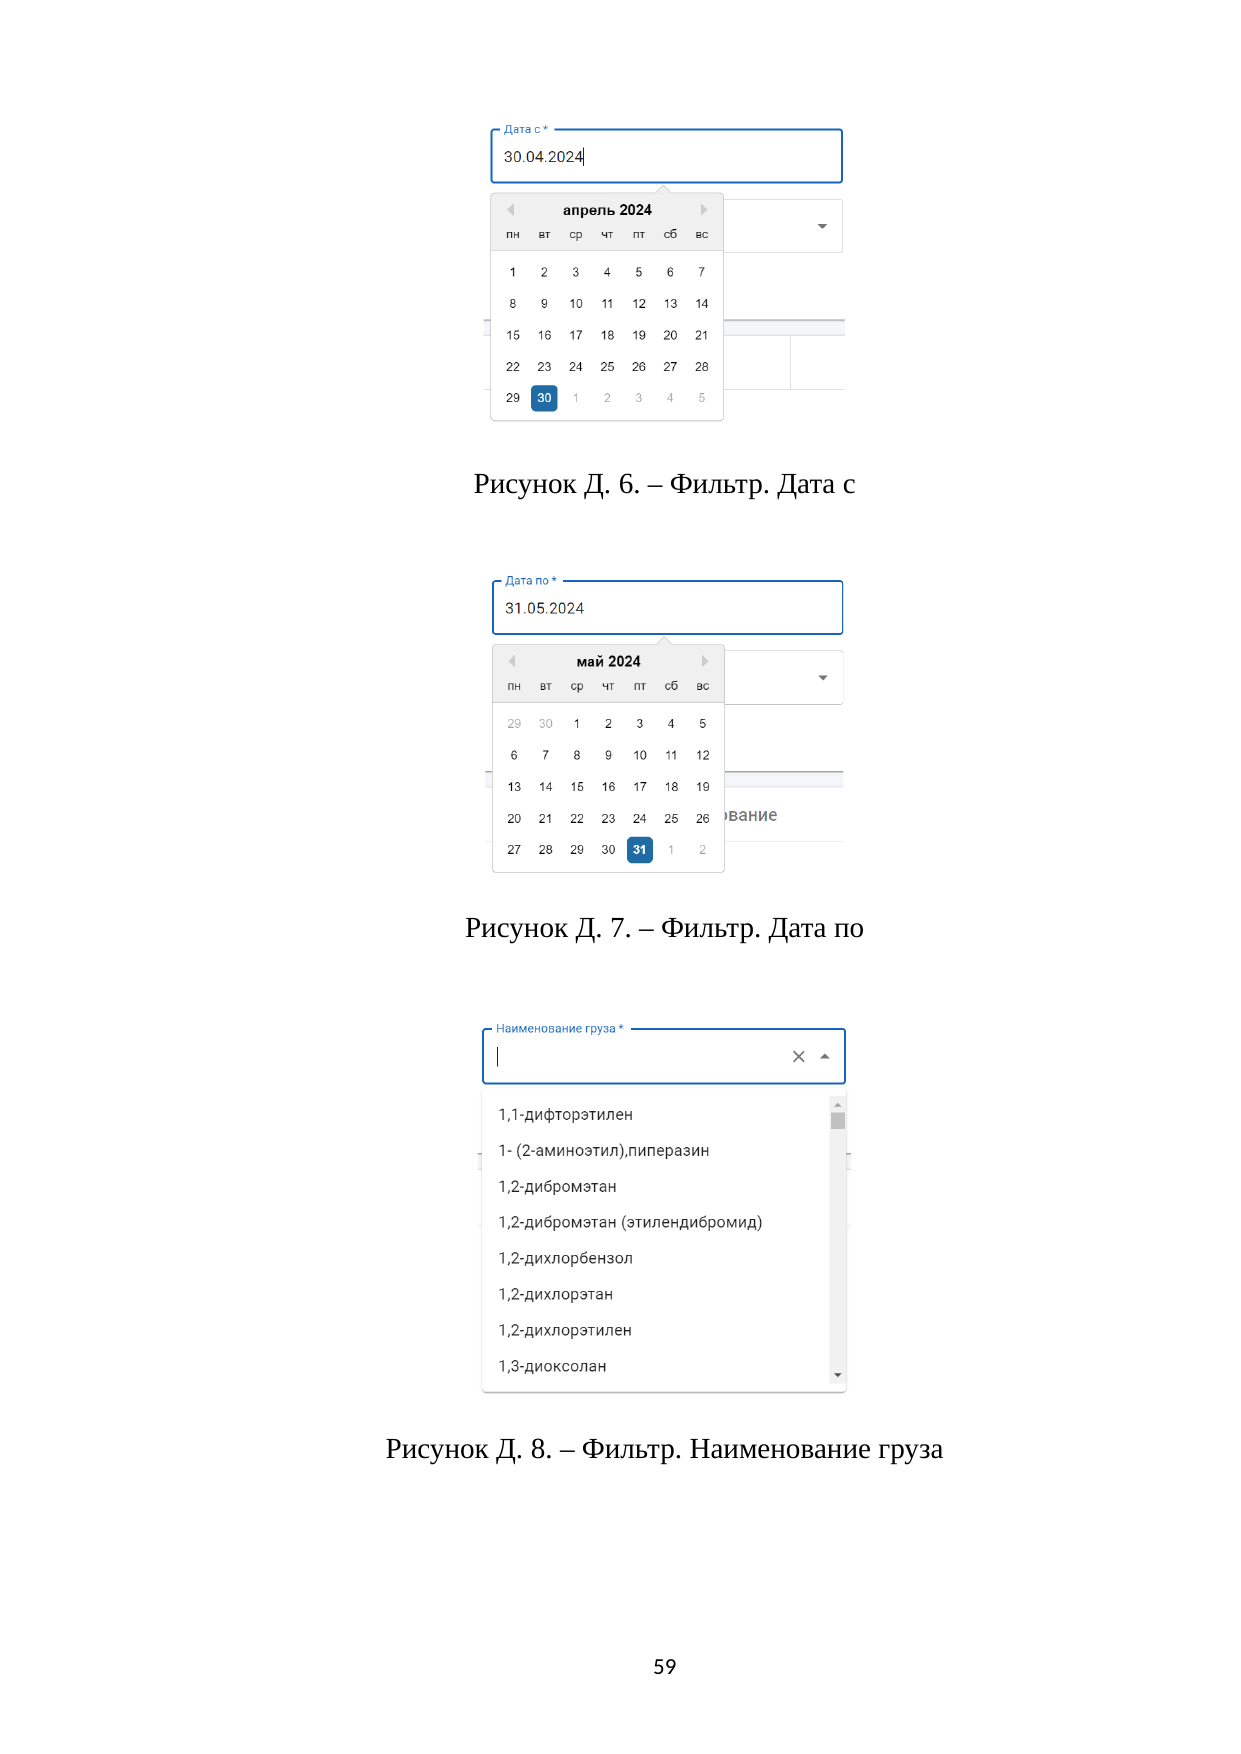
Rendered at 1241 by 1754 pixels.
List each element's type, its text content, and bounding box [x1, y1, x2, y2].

text Рисунок Д. 8. – Фильтр. Наименование груза [177, 1432, 1152, 1465]
text Рисунок Д. 7. – Фильтр. Дата по [177, 910, 1152, 944]
picture [485, 573, 844, 880]
text Рисунок Д. 6. – Фильтр. Дата с [177, 466, 1152, 499]
picture [483, 118, 845, 436]
picture [477, 1017, 852, 1401]
